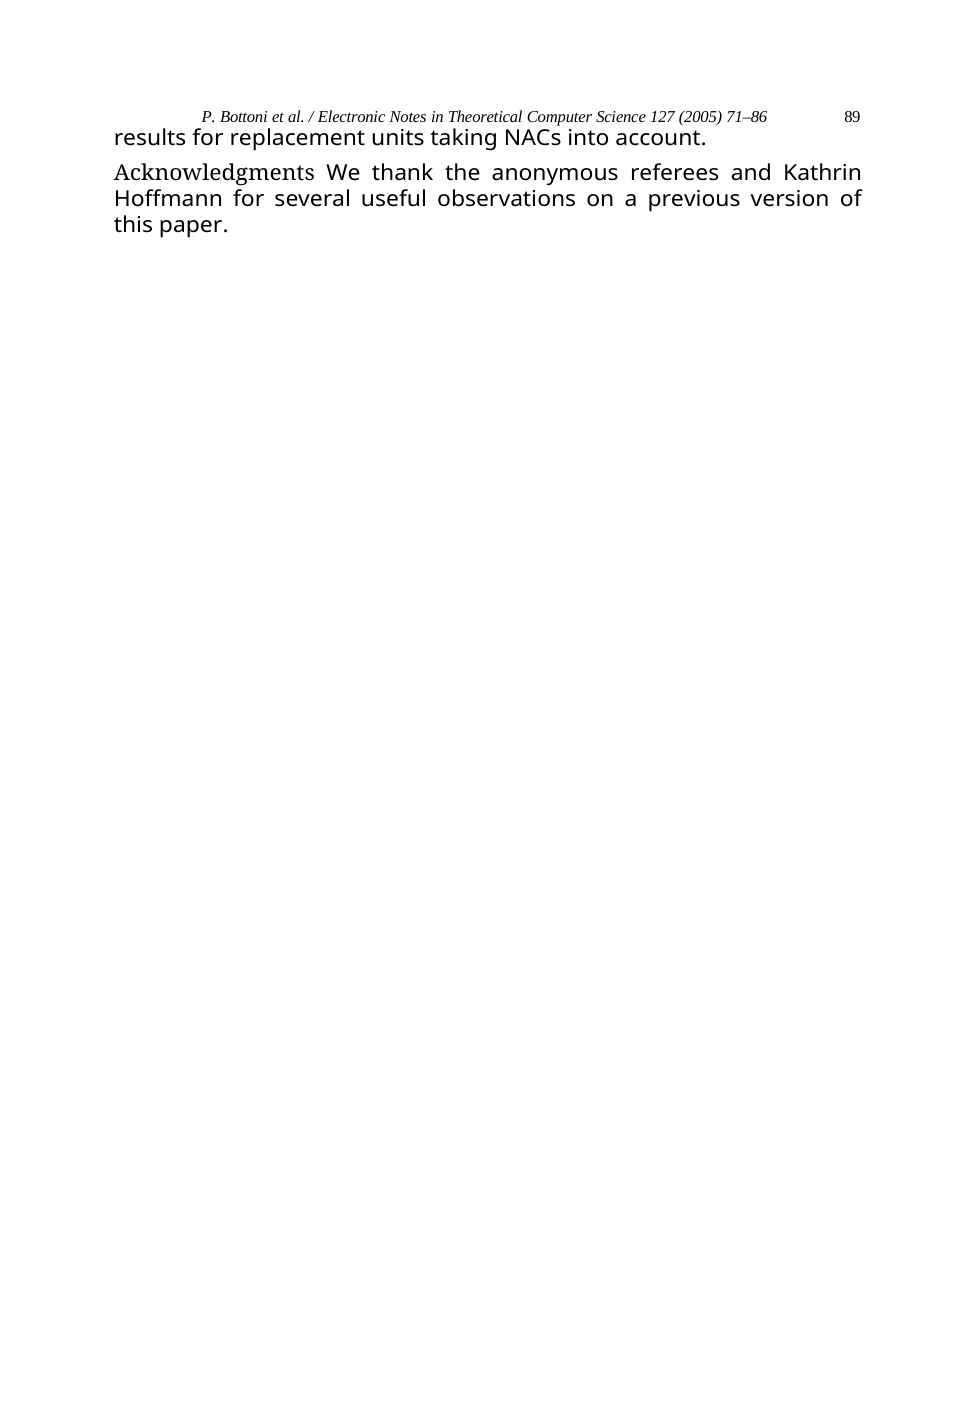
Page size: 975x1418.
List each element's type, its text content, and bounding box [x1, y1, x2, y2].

text Acknowledgments We thank the anonymous referees and Kathrin Hoffmann for several useful observations on a previous version of this paper. [113, 160, 862, 238]
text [113, 125, 862, 151]
